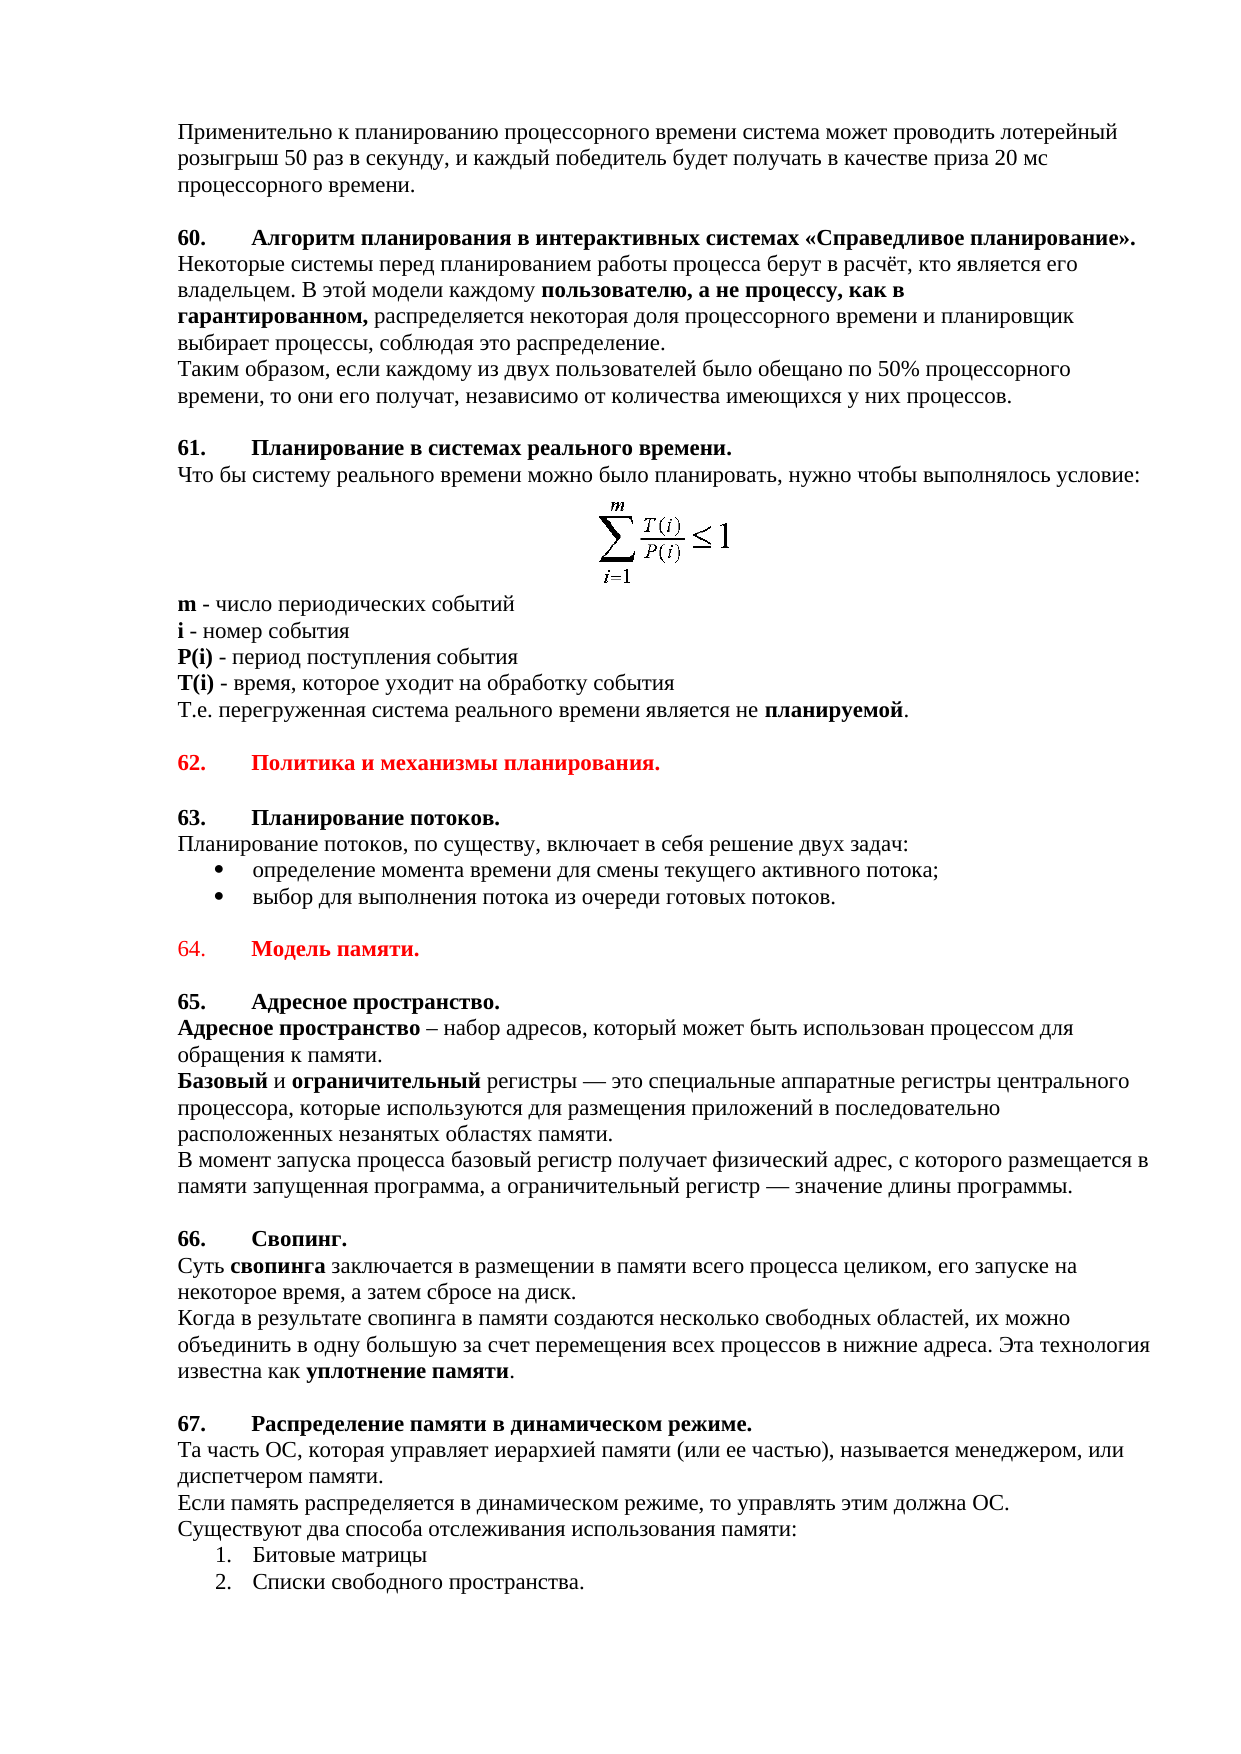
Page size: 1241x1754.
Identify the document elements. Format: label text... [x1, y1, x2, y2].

list Модель памяти. [177, 935, 1152, 962]
text Т.е. перегруженная система реального времени является не планируемой. [177, 696, 1152, 722]
list Планирование потоков. [177, 804, 1152, 830]
text Что бы систему реального времени можно было планировать, нужно чтобы выполнялось условие: [177, 461, 1152, 487]
text Если память распределяется в динамическом режиме, то управлять этим должна ОС. [177, 1489, 1152, 1515]
text Та часть ОС, которая управляет иерархией памяти (или ее частью), называется менеджером, или диспетчером памяти. [177, 1436, 1152, 1489]
text Планирование потоков, по существу, включает в себя решение двух задач: [177, 830, 1152, 856]
list Битовые матрицы [215, 1542, 1152, 1568]
list Списки свободного пространства. [215, 1568, 1152, 1594]
list определение момента времени для смены текущего активного потока; [215, 856, 1152, 883]
text Применительно к планированию процессорного времени система может проводить лотерейный розыгрыш 50 раз в секунду, и каждый победитель будет получать в качестве приза 20 мс процессорного времени. [177, 118, 1152, 197]
text В момент запуска процесса базовый регистр получает физический адрес, с которого размещается в памяти запущенная программа, а ограничительный регистр — значение длины программы. [177, 1146, 1152, 1199]
list Адресное пространство. [177, 988, 1152, 1014]
list Распределение памяти в динамическом режиме. [177, 1410, 1152, 1436]
text m - число периодических событий [177, 590, 1152, 617]
list Алгоритм планирования в интерактивных системах «Справедливое планирование». [177, 223, 1152, 250]
list выбор для выполнения потока из очереди готовых потоков. [215, 883, 1152, 909]
text Базовый и ограничительный регистры — это специальные аппаратные регистры центрального процессора, которые используются для размещения приложений в последовательно расположенных незанятых областях памяти. [177, 1067, 1152, 1146]
text Некоторые системы перед планированием работы процесса берут в расчёт, кто является его владельцем. В этой модели каждому пользователю, а не процессу, как в гарантированном, распределяется некоторая доля процессорного времени и планировщик выбирает процессы, соблюдая это распределение. [177, 250, 1152, 355]
text Когда в результате свопинга в памяти создаются несколько свободных областей, их можно объединить в одну большую за счет перемещения всех процессов в нижние адреса. Эта технология известна как уплотнение памяти. [177, 1304, 1152, 1383]
text Адресное пространство – набор адресов, который может быть использован процессом для обращения к памяти. [177, 1014, 1152, 1067]
list Политика и механизмы планирования. [177, 748, 1152, 775]
picture [592, 487, 737, 591]
text Таким образом, если каждому из двух пользователей было обещано по 50% процессорного времени, то они его получат, независимо от количества имеющихся у них процессов. [177, 355, 1152, 408]
list Свопинг. [177, 1225, 1152, 1252]
text Суть свопинга заключается в размещении в памяти всего процесса целиком, его запуске на некоторое время, а затем сбросе на диск. [177, 1252, 1152, 1304]
list Планирование в системах реального времени. [177, 434, 1152, 461]
text Существуют два способа отслеживания использования памяти: [177, 1515, 1152, 1542]
text P(i) - период поступления события [177, 643, 1152, 669]
text T(i) - время, которое уходит на обработку события [177, 669, 1152, 696]
text i - номер события [177, 617, 1152, 643]
